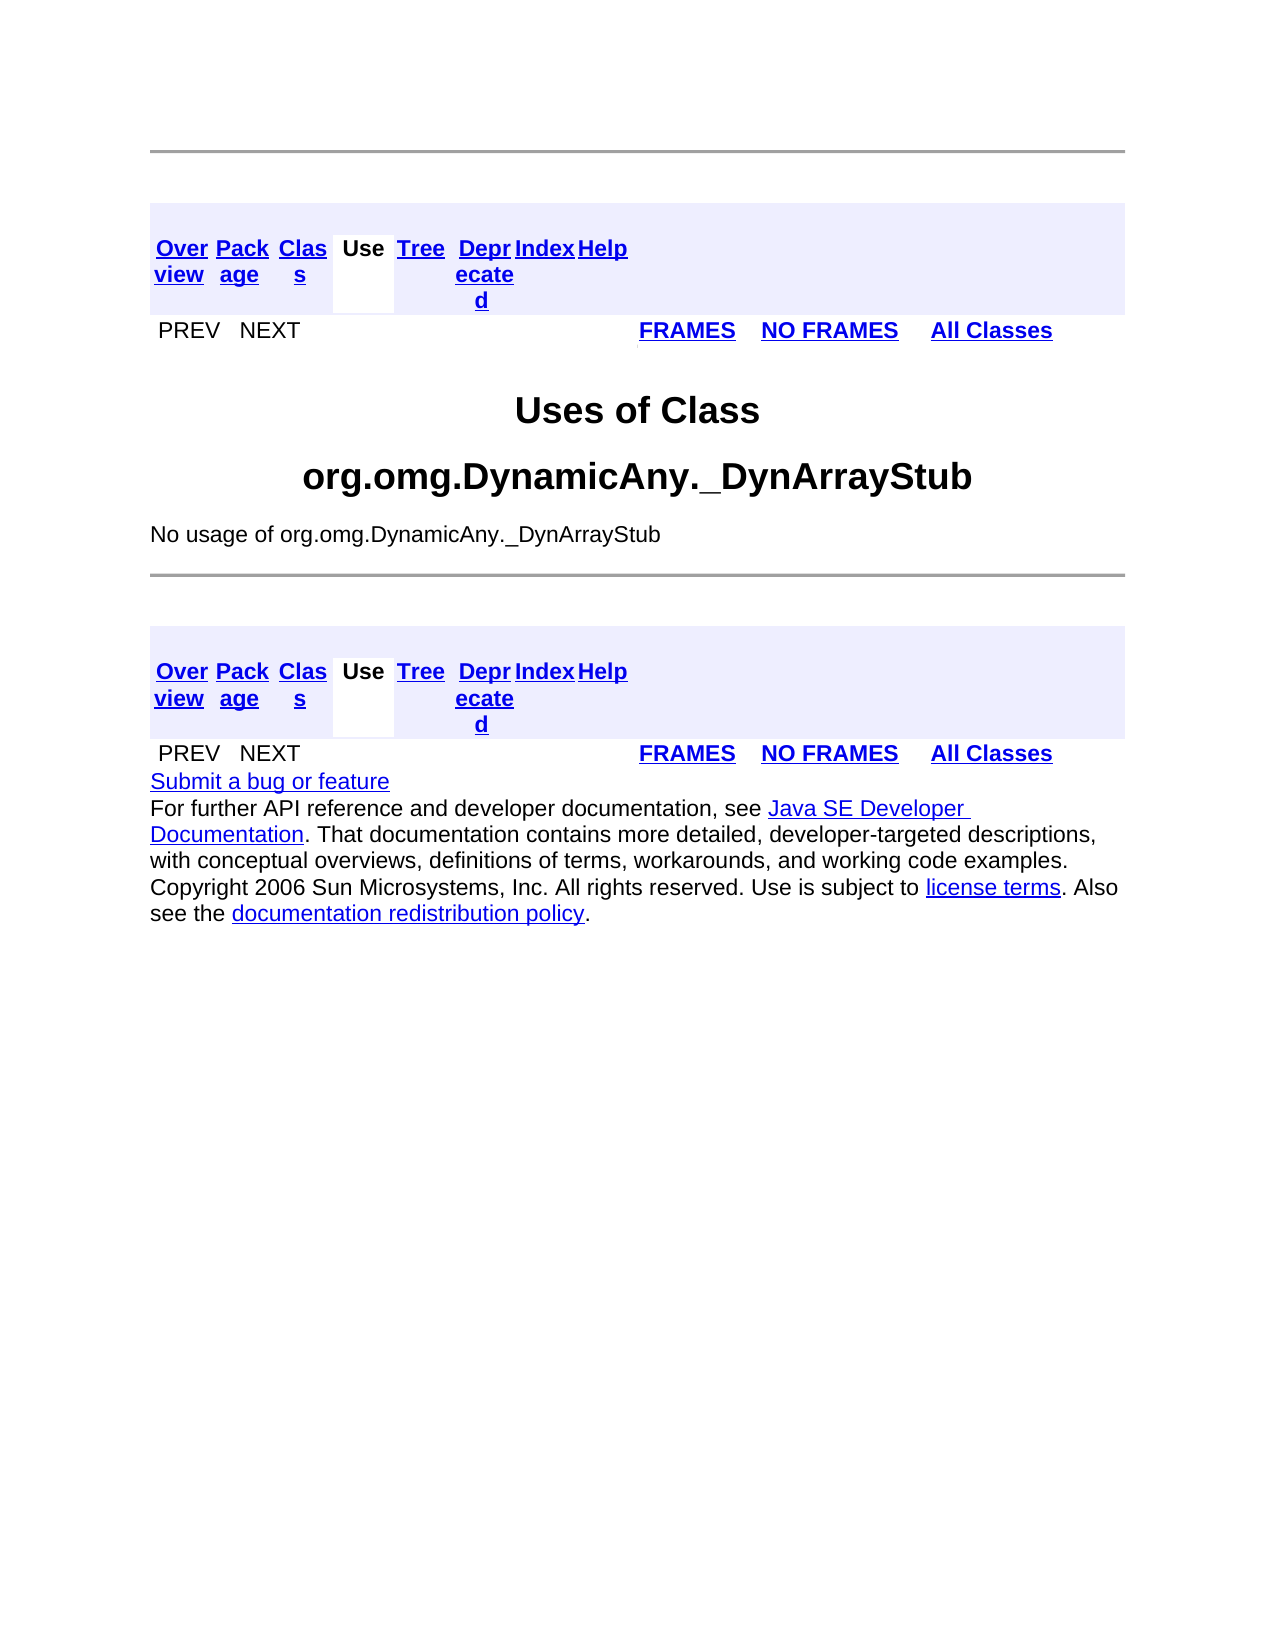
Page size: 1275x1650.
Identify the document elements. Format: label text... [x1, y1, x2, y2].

table_cell PREV NEXT [150, 739, 637, 768]
table_cell FRAMES NO FRAMES All Classes [638, 315, 1125, 345]
table_cell FRAMES NO FRAMES All Classes [638, 739, 1125, 768]
table_header [150, 626, 1125, 739]
text Submit a bug or feature [150, 768, 1125, 795]
text For further API reference and developer documentation, see Java SE Developer Documentation. That documentation contains more detailed, developer-targeted descriptions, with conceptual overviews, definitions of terms, workarounds, and working code examples. [150, 795, 1125, 874]
table_cell PREV NEXT [150, 315, 637, 345]
text Uses of Class [150, 388, 1125, 431]
text org.omg.DynamicAny._DynArrayStub [150, 454, 1125, 497]
text Copyright 2006 Sun Microsystems, Inc. All rights reserved. Use is subject to license terms. Also see the documentation redistribution policy. [150, 874, 1125, 926]
table_header [150, 203, 1125, 315]
text No usage of org.omg.DynamicAny._DynArrayStub [150, 521, 1125, 547]
